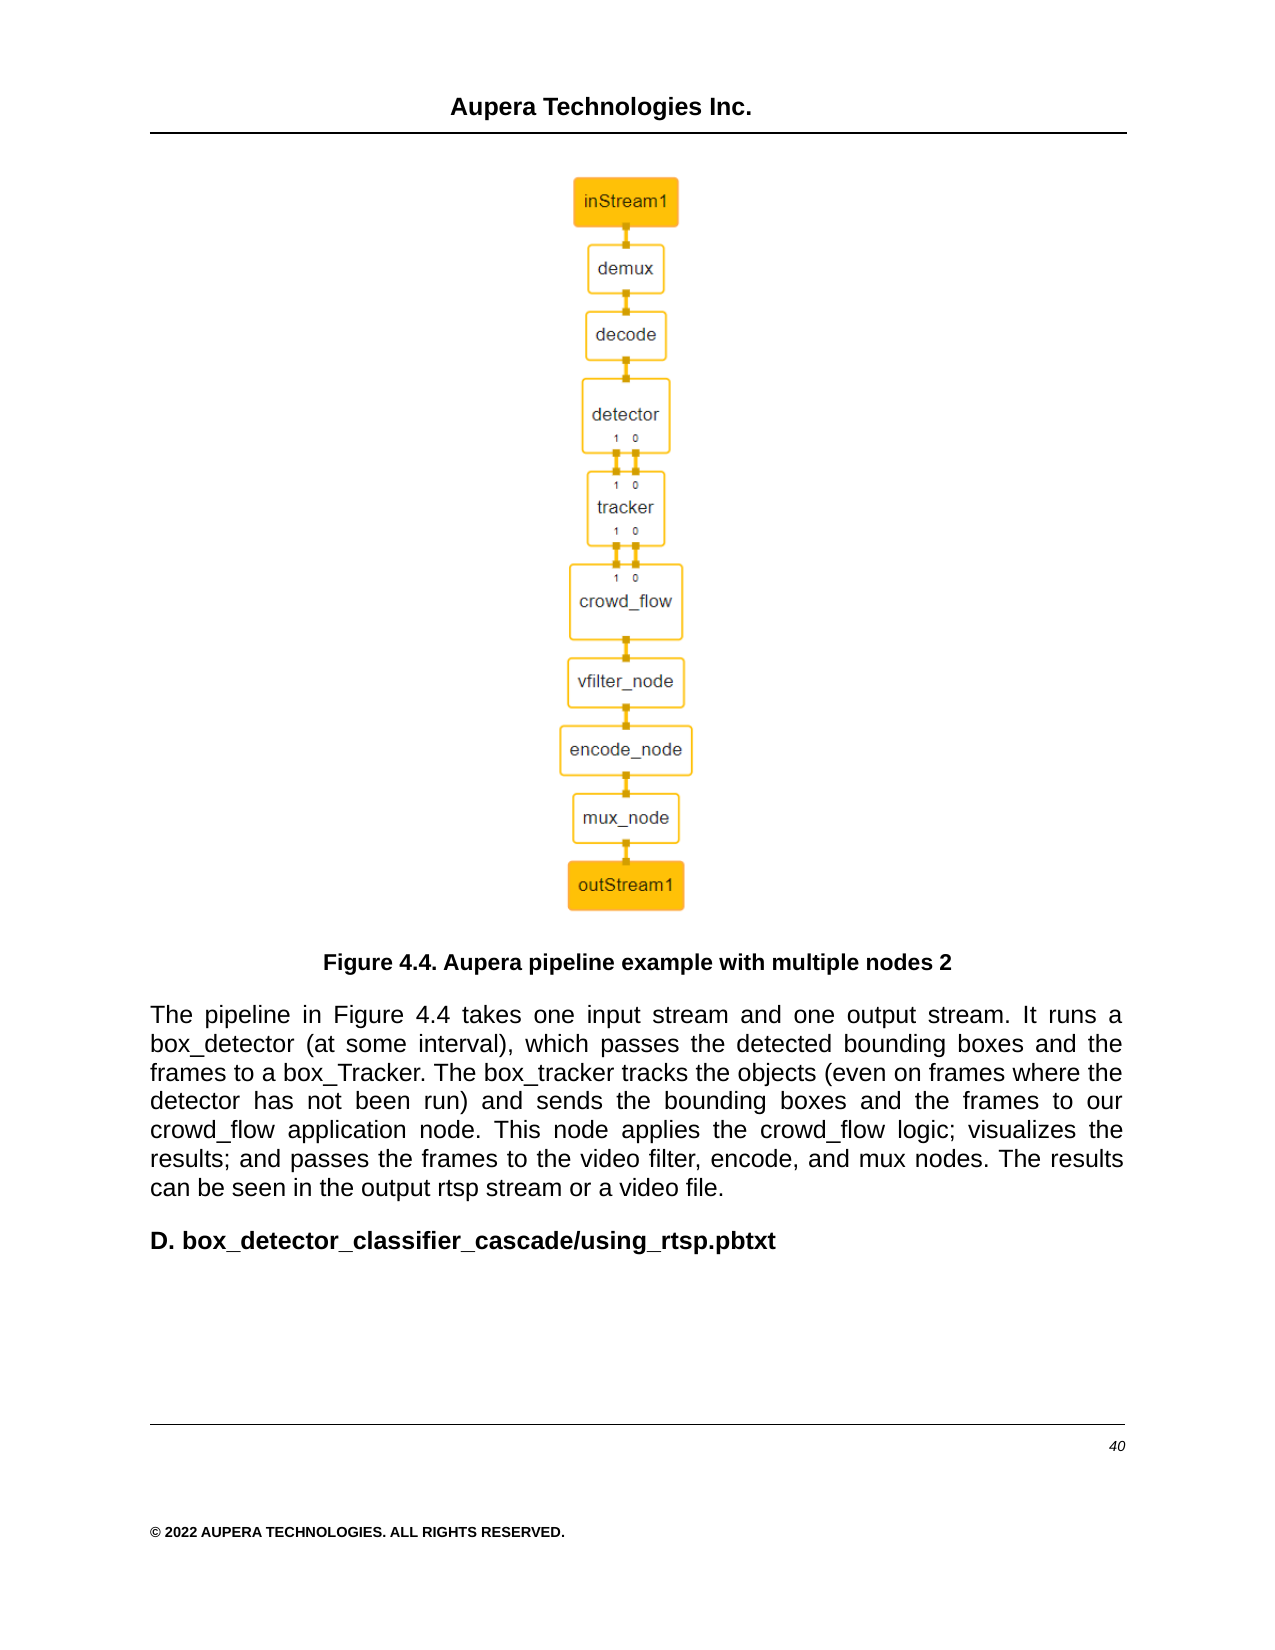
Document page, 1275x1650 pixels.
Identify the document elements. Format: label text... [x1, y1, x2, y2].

picture [537, 172, 738, 923]
text Figure 4.4. Aupera pipeline example with multiple nodes 2 [150, 948, 1125, 975]
text D. box_detector_classifier_cascade/using_rtsp.pbtxt [150, 1226, 1125, 1255]
text The pipeline in Figure 4.4 takes one input stream and one output stream. It runs a box_detector (at some interval), which passes the detected bounding boxes and the frames to a box_Tracker. The box_tracker tracks the objects (even on frames where the detector has not been run) and sends the bounding boxes and the frames to our crowd_flow application node. This node applies the crowd_flow logic; visualizes the results; and passes the frames to the video filter, encode, and mux nodes. The results can be seen in the output rtsp stream or a video file. [150, 1000, 1125, 1201]
